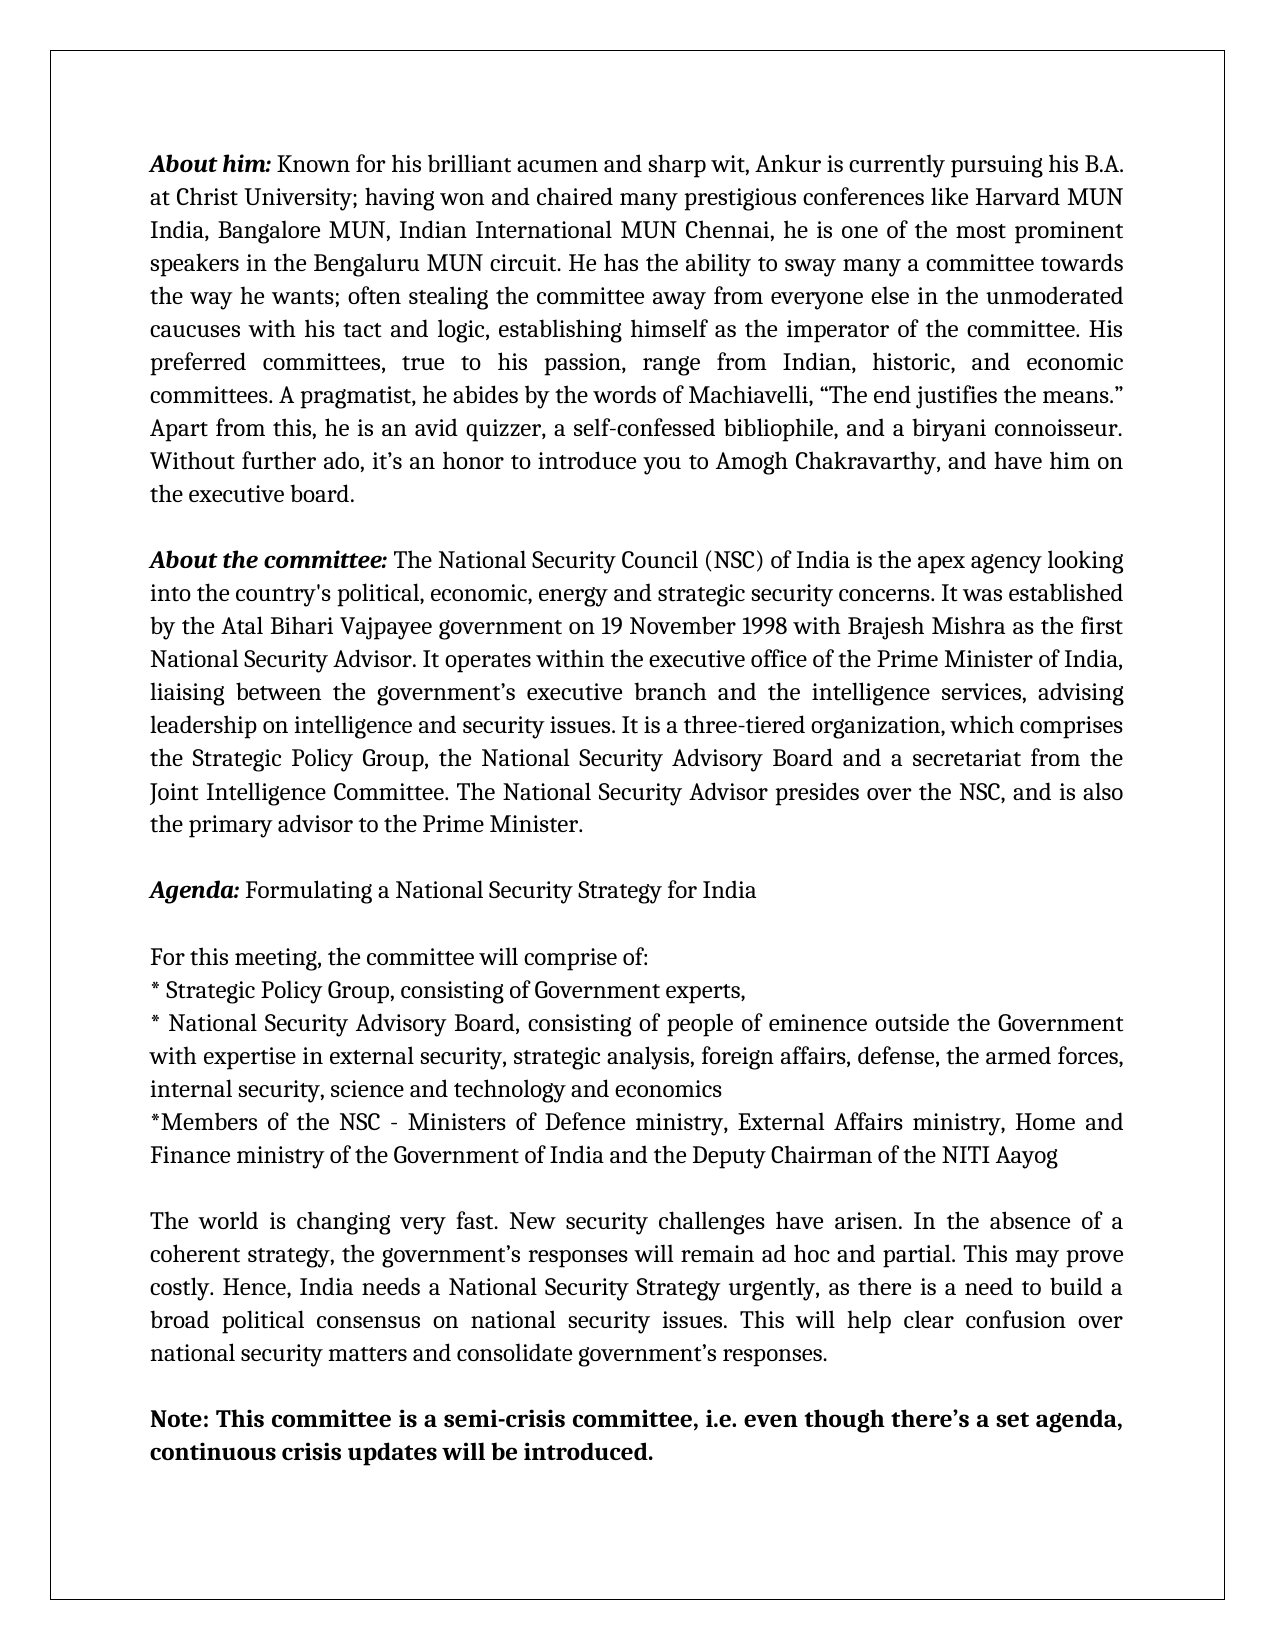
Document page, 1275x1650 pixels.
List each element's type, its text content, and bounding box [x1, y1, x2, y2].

text About him: Known for his brilliant acumen and sharp wit, Ankur is currently pursuing his B.A. at Christ University; having won and chaired many prestigious conferences like Harvard MUN India, Bangalore MUN, Indian International MUN Chennai, he is one of the most prominent speakers in the Bengaluru MUN circuit. He has the ability to sway many a committee towards the way he wants; often stealing the committee away from everyone else in the unmoderated caucuses with his tact and logic, establishing himself as the imperator of the committee. His preferred committees, true to his passion, range from Indian, historic, and economic committees. A pragmatist, he abides by the words of Machiavelli, “The end justifies the means.” Apart from this, he is an avid quizzer, a self-confessed bibliophile, and a biryani connoisseur. Without further ado, it’s an honor to introduce you to Amogh Chakravarthy, and have him on the executive board. [150, 150, 1125, 509]
text *Members of the NSC - Ministers of Defence ministry, External Affairs ministry, Home and Finance ministry of the Government of India and the Deputy Chairman of the NITI Aayog [150, 1108, 1125, 1169]
text Agenda: Formulating a National Security Strategy for India [150, 876, 1125, 905]
text About the committee: The National Security Council (NSC) of India is the apex agency looking into the country's political, economic, energy and strategic security concerns. It was established by the Atal Bihari Vajpayee government on 19 November 1998 with Brajesh Mishra as the first National Security Advisor. It operates within the executive office of the Prime Minister of India, liaising between the government’s executive branch and the intelligence services, advising leadership on intelligence and security issues. It is a three-tiered organization, which comprises the Strategic Policy Group, the National Security Advisory Board and a secretariat from the Joint Intelligence Committee. The National Security Advisor presides over the NSC, and is also the primary advisor to the Prime Minister. [150, 546, 1125, 839]
text * Strategic Policy Group, consisting of Government experts, [150, 976, 1125, 1004]
text For this meeting, the committee will comprise of: [150, 942, 1125, 971]
text * National Security Advisory Board, consisting of people of eminence outside the Government with expertise in external security, strategic analysis, foreign affairs, defense, the armed forces, internal security, science and technology and economics [150, 1008, 1125, 1103]
text The world is changing very fast. New security challenges have arisen. In the absence of a coherent strategy, the government’s responses will remain ad hoc and partial. This may prove costly. Hence, India needs a National Security Strategy urgently, as there is a need to build a broad political consensus on national security issues. This will help clear confusion over national security matters and consolidate government’s responses. [150, 1207, 1125, 1367]
text Note: This committee is a semi-crisis committee, i.e. even though there’s a set agenda, continuous crisis updates will be introduced. [150, 1372, 1125, 1467]
